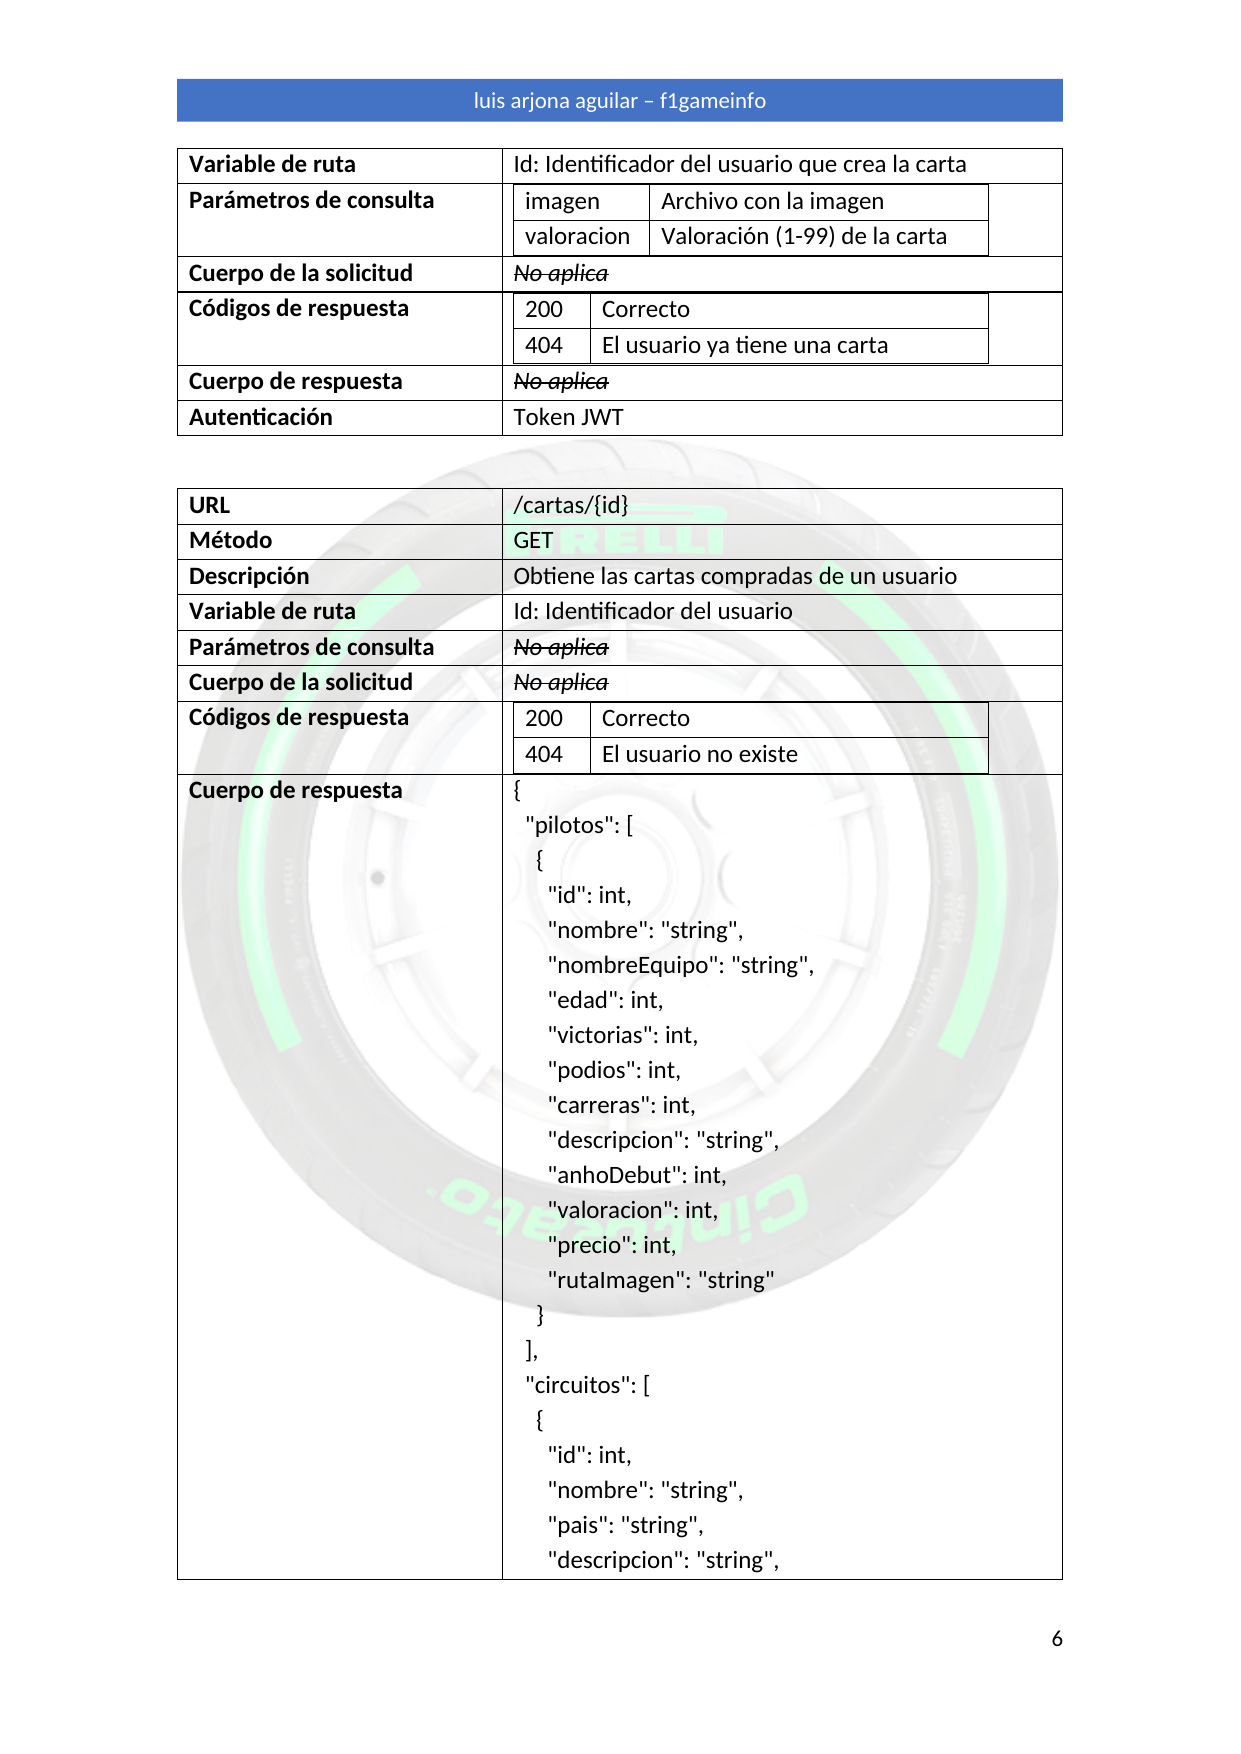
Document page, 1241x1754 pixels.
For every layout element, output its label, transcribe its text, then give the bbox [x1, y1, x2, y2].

table_cell Autenticación [178, 401, 502, 435]
table_cell GET [503, 525, 1062, 559]
table_cell Variable de ruta [178, 149, 502, 183]
table_cell Id: Identificador del usuario [503, 595, 1062, 630]
table_cell Códigos de respuesta [178, 293, 502, 364]
table_cell [650, 185, 988, 220]
table_cell Cuerpo de respuesta [178, 366, 502, 400]
table_cell Parámetros de consulta [178, 184, 502, 256]
table_cell [514, 221, 649, 255]
table_cell [514, 703, 590, 737]
table_cell [650, 221, 988, 255]
table_cell [591, 738, 988, 773]
table_cell [503, 293, 513, 364]
table_cell [591, 294, 988, 328]
table_cell [591, 703, 988, 737]
table_cell No aplica [503, 366, 1062, 400]
table_cell [514, 185, 649, 220]
table_cell Variable de ruta [178, 595, 502, 630]
table_cell [503, 702, 513, 773]
table_cell Códigos de respuesta [178, 702, 502, 773]
table_cell Obtiene las cartas compradas de un usuario [503, 560, 1062, 594]
table_cell [591, 329, 988, 363]
table_cell [514, 294, 590, 328]
table_cell [989, 702, 1062, 773]
table_cell No aplica [503, 631, 1062, 665]
table_cell [514, 738, 590, 773]
table_cell [503, 184, 513, 256]
table_cell [514, 329, 590, 363]
table_header /cartas/{id} [503, 489, 1062, 523]
table_cell No aplica [503, 257, 1062, 291]
table_cell Id: Identificador del usuario que crea la carta [503, 149, 1062, 183]
table_cell Descripción [178, 560, 502, 594]
table_cell [989, 184, 1062, 256]
table_header URL [178, 489, 502, 523]
table_cell Método [178, 525, 502, 559]
table_cell Cuerpo de la solicitud [178, 666, 502, 701]
table_cell Parámetros de consulta [178, 631, 502, 665]
table_cell [989, 293, 1062, 364]
table_cell Token JWT [503, 401, 1062, 435]
table_cell No aplica [503, 666, 1062, 701]
table_cell Cuerpo de la solicitud [178, 257, 502, 291]
table_cell Cuerpo de respuesta [178, 775, 502, 1579]
